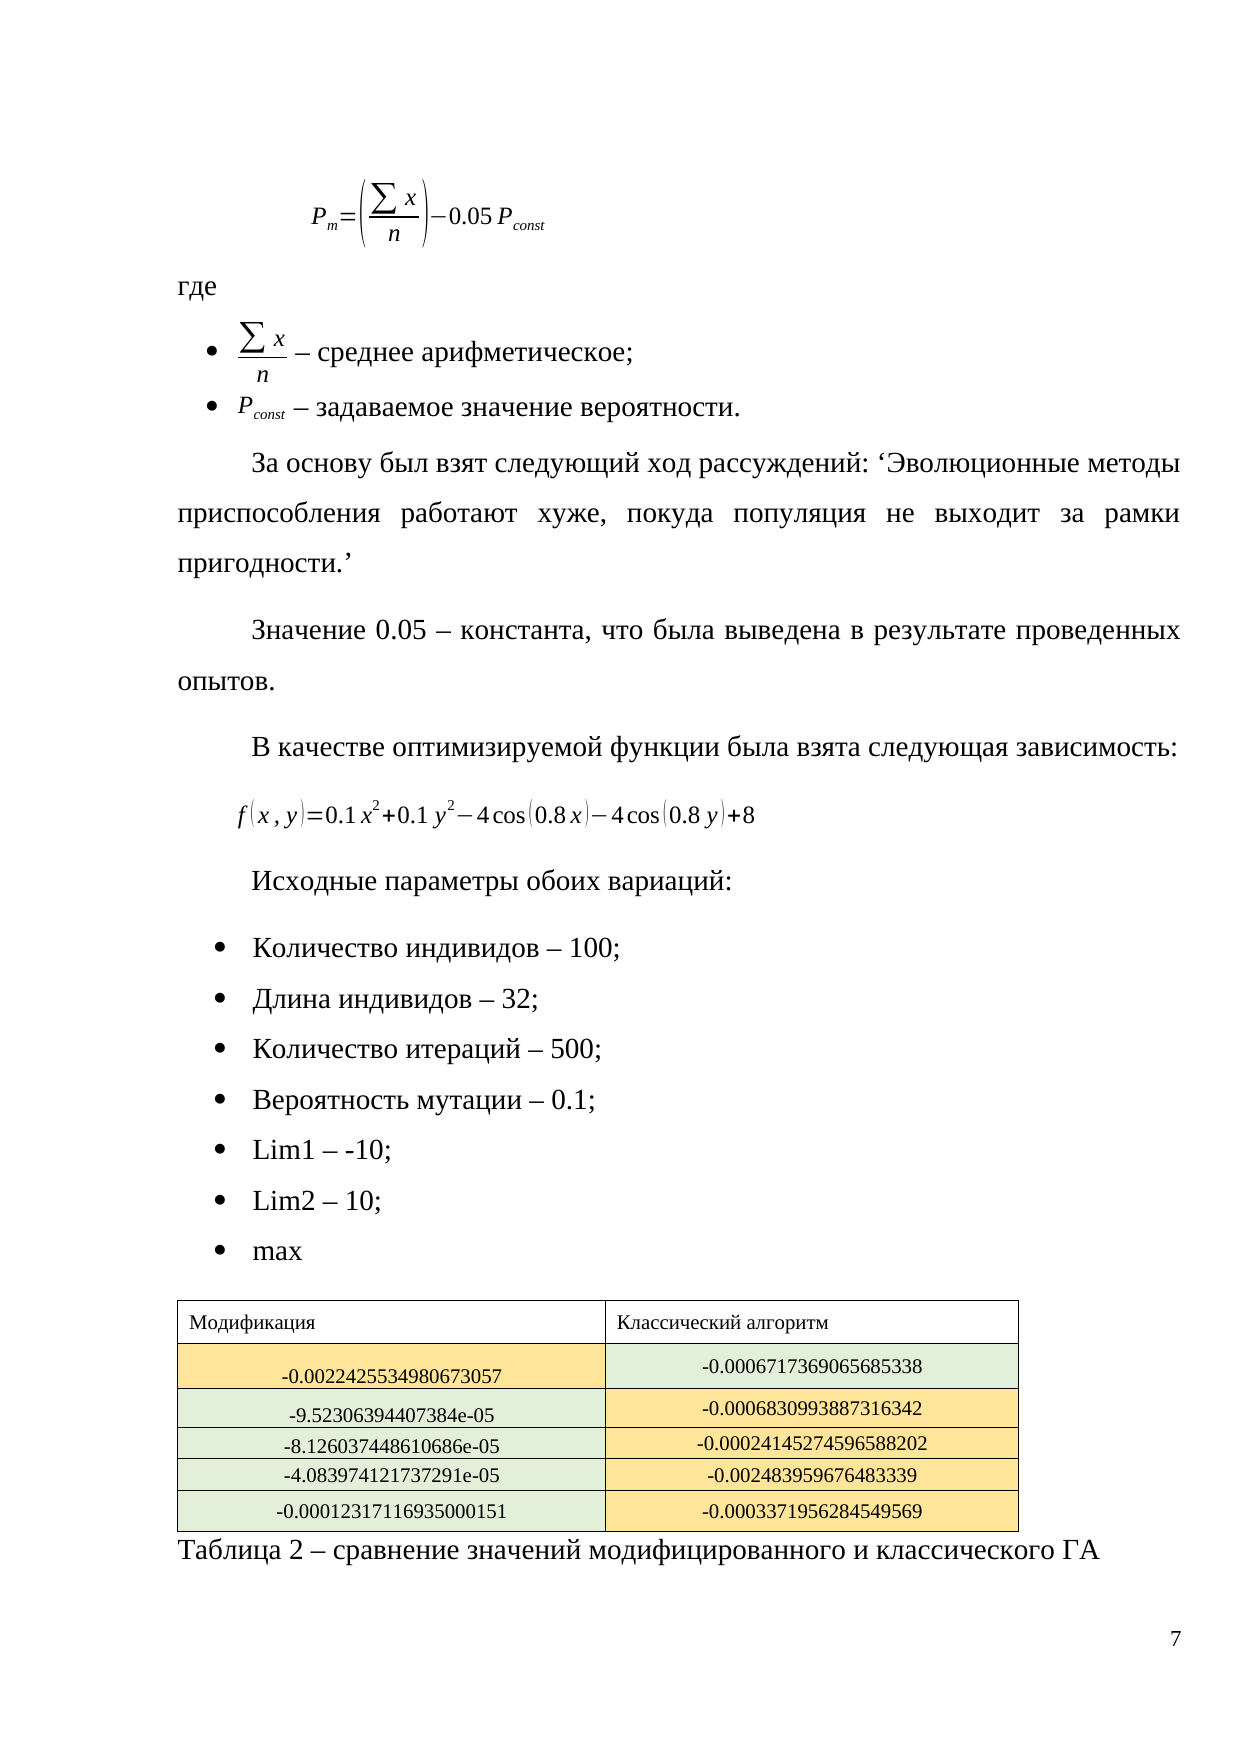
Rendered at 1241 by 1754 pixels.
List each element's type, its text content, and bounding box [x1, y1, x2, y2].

table_cell -4.083974121737291e-05 [178, 1459, 605, 1490]
table_cell -0.0006717369065685338 [606, 1344, 1018, 1388]
text Значение 0.05 – константа, что была выведена в результате проведенных опытов. [177, 612, 1181, 696]
table_cell -8.126037448610686e-05 [178, 1428, 605, 1458]
list Длина индивидов – 32; [215, 981, 1181, 1014]
list – задаваемое значение вероятности. [207, 389, 1181, 425]
table_cell -9.52306394407384e-05 [178, 1389, 605, 1427]
list Количество итераций – 500; [215, 1031, 1181, 1065]
list Вероятность мутации – 0.1; [215, 1082, 1181, 1115]
table_cell -0.00012317116935000151 [178, 1491, 605, 1531]
table_cell -0.0006830993887316342 [606, 1389, 1018, 1427]
table_cell -0.00024145274596588202 [606, 1428, 1018, 1458]
text Таблица 2 – сравнение значений модифицированного и классического ГА [177, 1532, 1181, 1566]
text Исходные параметры обоих вариаций: [177, 863, 1181, 897]
table_cell -0.0022425534980673057 [178, 1344, 605, 1388]
table_cell -0.0003371956284549569 [606, 1491, 1018, 1531]
table_cell -0.002483959676483339 [606, 1459, 1018, 1490]
list max [215, 1233, 1181, 1267]
text За основу был взят следующий ход рассуждений: ‘Эволюционные методы приспособления работают хуже, покуда популяция не выходит за рамки пригодности.’ [177, 445, 1181, 579]
list Количество индивидов – 100; [215, 931, 1181, 964]
list Lim1 – -10; [215, 1132, 1181, 1166]
table_header Модификация [178, 1301, 605, 1343]
table_header Классический алгоритм [606, 1301, 1018, 1343]
text где [177, 268, 1181, 302]
list Lim2 – 10; [215, 1183, 1181, 1216]
list – среднее арифметическое; [207, 321, 1181, 387]
text В качестве оптимизируемой функции была взята следующая зависимость: [177, 729, 1181, 763]
